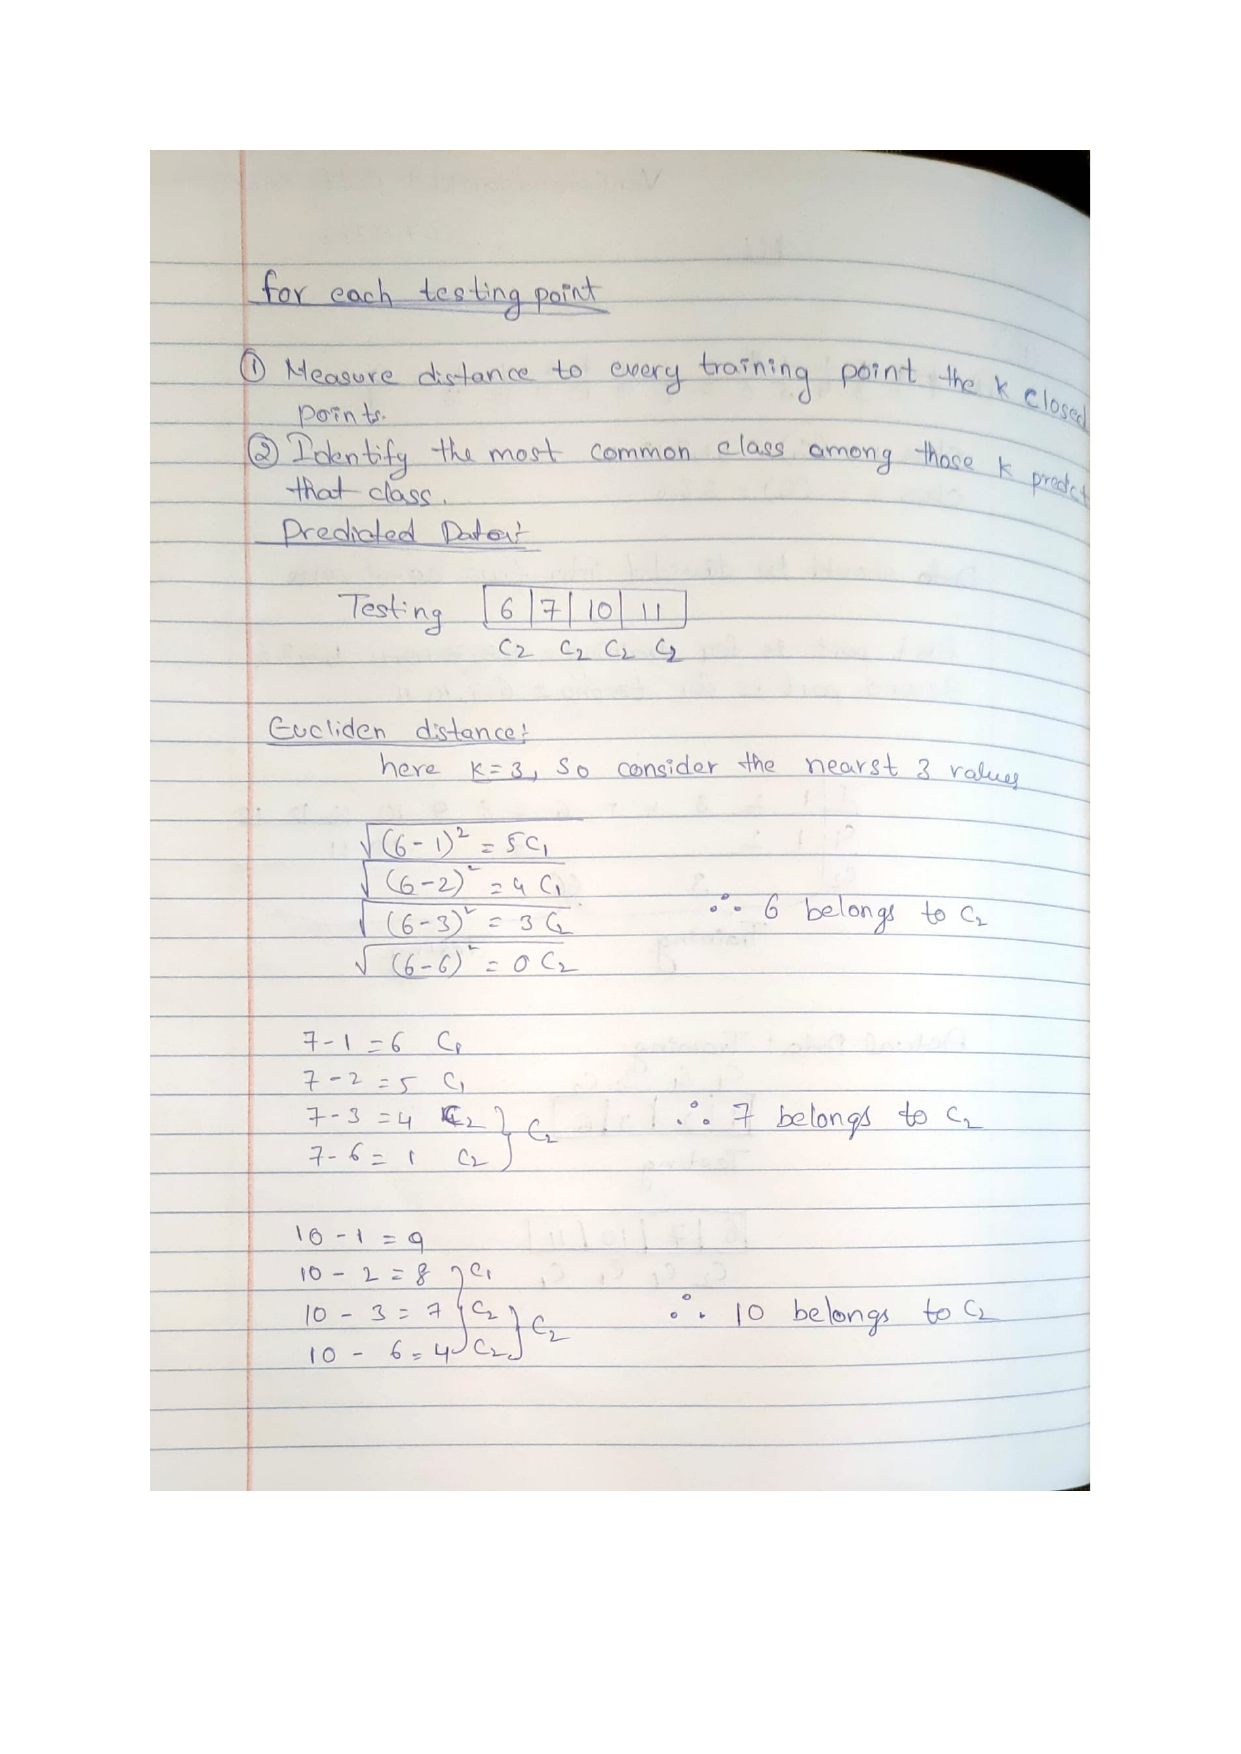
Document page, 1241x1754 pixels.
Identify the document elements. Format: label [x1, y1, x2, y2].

picture [150, 150, 1091, 1491]
